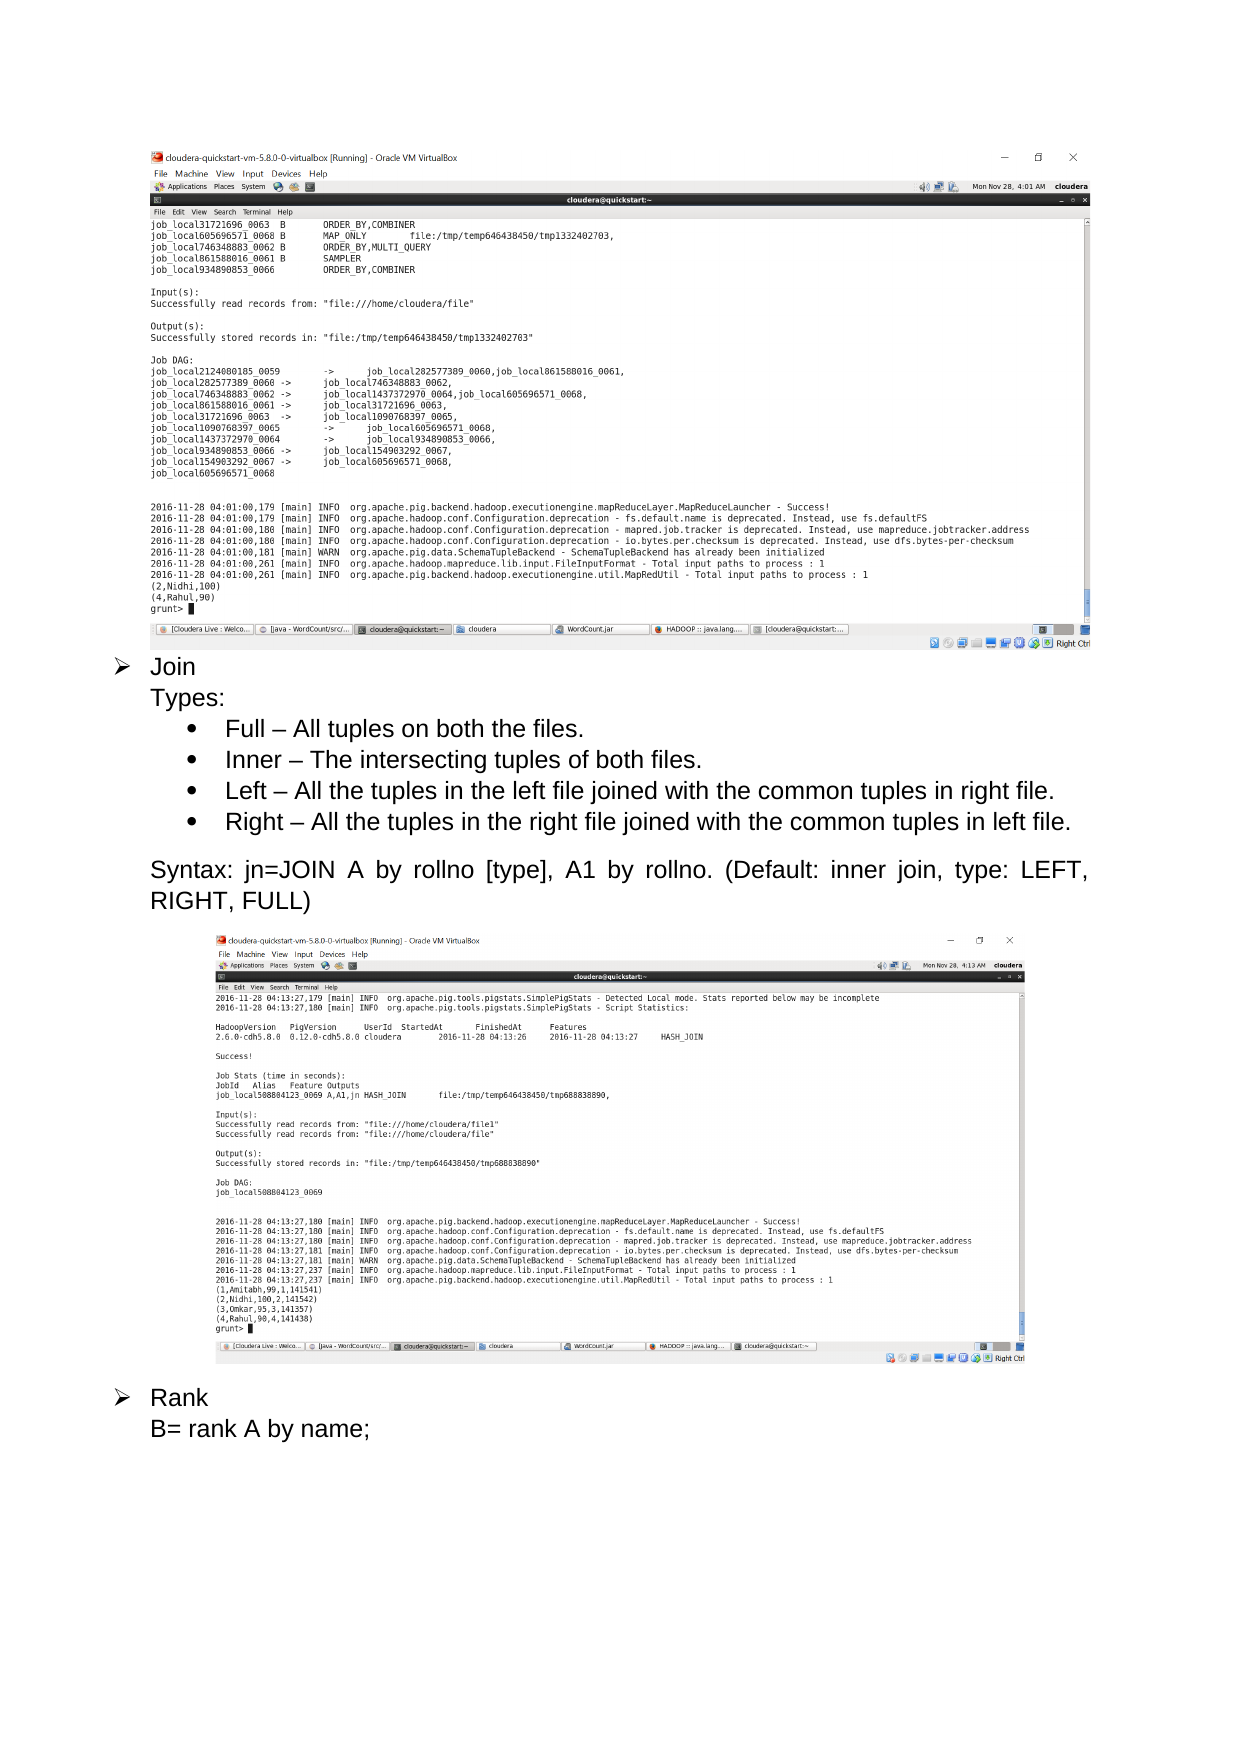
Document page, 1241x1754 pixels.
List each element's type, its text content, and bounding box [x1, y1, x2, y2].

picture [215, 933, 1025, 1364]
list Rank [112, 1382, 1090, 1411]
list Left – All the tuples in the left file joined with the common tuples in right file. [187, 776, 1090, 805]
list Full – All tuples on both the files. [187, 714, 1090, 743]
list Types: [150, 683, 1090, 712]
list Join [112, 652, 1090, 681]
picture [150, 150, 1091, 650]
list Inner – The intersecting tuples of both files. [187, 745, 1090, 774]
text Syntax: jn=JOIN A by rollno [type], A1 by rollno. (Default: inner join, type: LEFT, RIGHT, FULL) [150, 855, 1090, 915]
list B= rank A by name; [150, 1414, 1090, 1442]
list Right – All the tuples in the right file joined with the common tuples in left file. [187, 807, 1090, 836]
